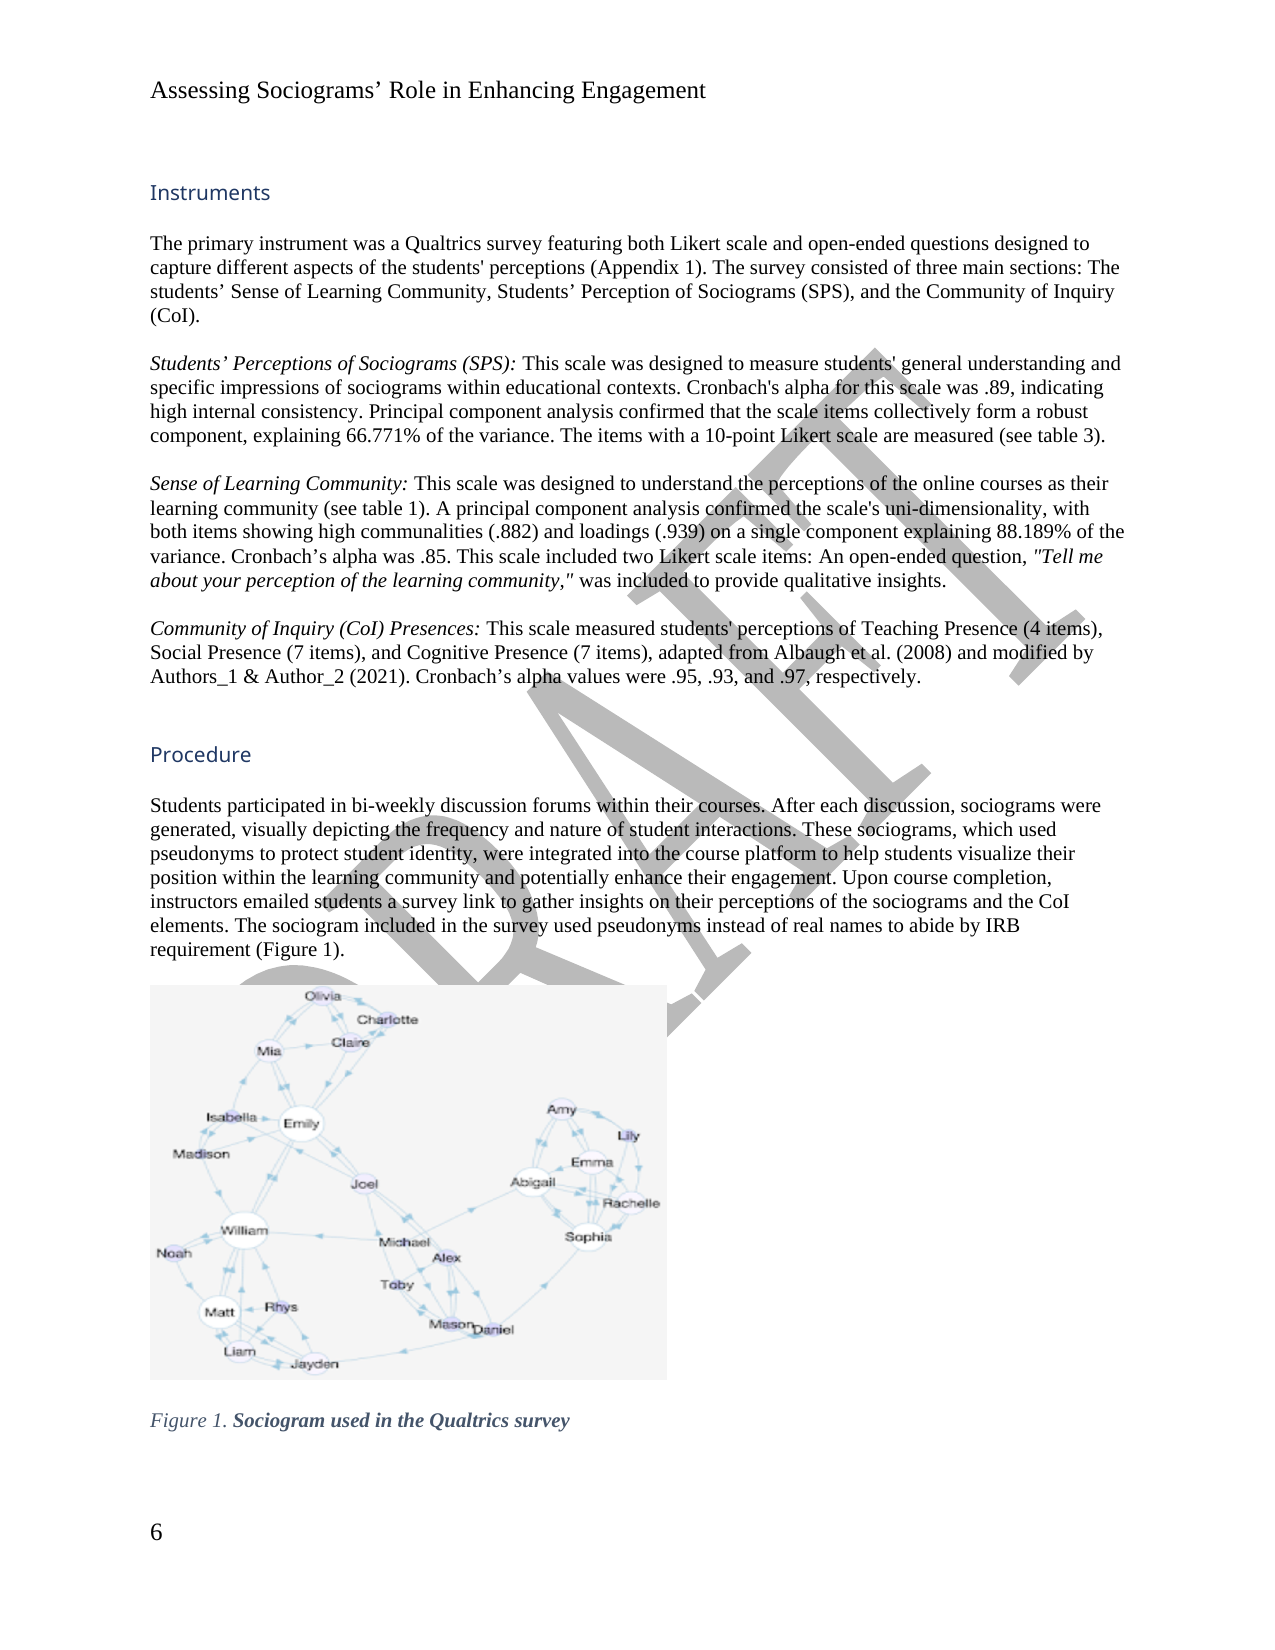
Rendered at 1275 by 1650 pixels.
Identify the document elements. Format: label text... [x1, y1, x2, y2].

text Students participated in bi-weekly discussion forums within their courses. After each discussion, sociograms were generated, visually depicting the frequency and nature of student interactions. These sociograms, which used pseudonyms to protect student identity, were integrated into the course platform to help students visualize their position within the learning community and potentially enhance their engagement. Upon course completion, instructors emailed students a survey link to gather insights on their perceptions of the sociograms and the CoI elements. The sociogram included in the survey used pseudonyms instead of real names to abide by IRB requirement (Figure 1). [150, 793, 1125, 961]
text The primary instrument was a Qualtrics survey featuring both Likert scale and open-ended questions designed to capture different aspects of the students' perceptions (Appendix 1). The survey consisted of three main sections: The students’ Sense of Learning Community, Students’ Perception of Sociograms (SPS), and the Community of Inquiry (CoI). [150, 231, 1125, 327]
subtitle Instruments [150, 178, 1125, 207]
text Figure 1. Sociogram used in the Qualtrics survey [150, 1408, 1125, 1432]
text Sense of Learning Community: This scale was designed to understand the perceptions of the online courses as their learning community (see table 1). A principal component analysis confirmed the scale's uni-dimensionality, with both items showing high communalities (.882) and loadings (.939) on a single component explaining 88.189% of the variance. Cronbach’s alpha was .85. This scale included two Likert scale items: An open-ended question, "Tell me about your perception of the learning community," was included to provide qualitative insights. [150, 471, 1125, 592]
text Community of Inquiry (CoI) Presences: This scale measured students' perceptions of Teaching Presence (4 items), Social Presence (7 items), and Cognitive Presence (7 items), adapted from Albaugh et al. (2008) and modified by Authors_1 & Author_2 (2021). Cronbach’s alpha values were .95, .93, and .97, respectively. [150, 616, 1125, 688]
text Students’ Perceptions of Sociograms (SPS): This scale was designed to measure students' general understanding and specific impressions of sociograms within educational contexts. Cronbach's alpha for this scale was .89, indicating high internal consistency. Principal component analysis confirmed that the scale items collectively form a robust component, explaining 66.771% of the variance. The items with a 10-point Likert scale are measured (see table 3). [150, 351, 1125, 447]
subtitle Procedure [150, 740, 1125, 769]
picture [150, 985, 667, 1380]
